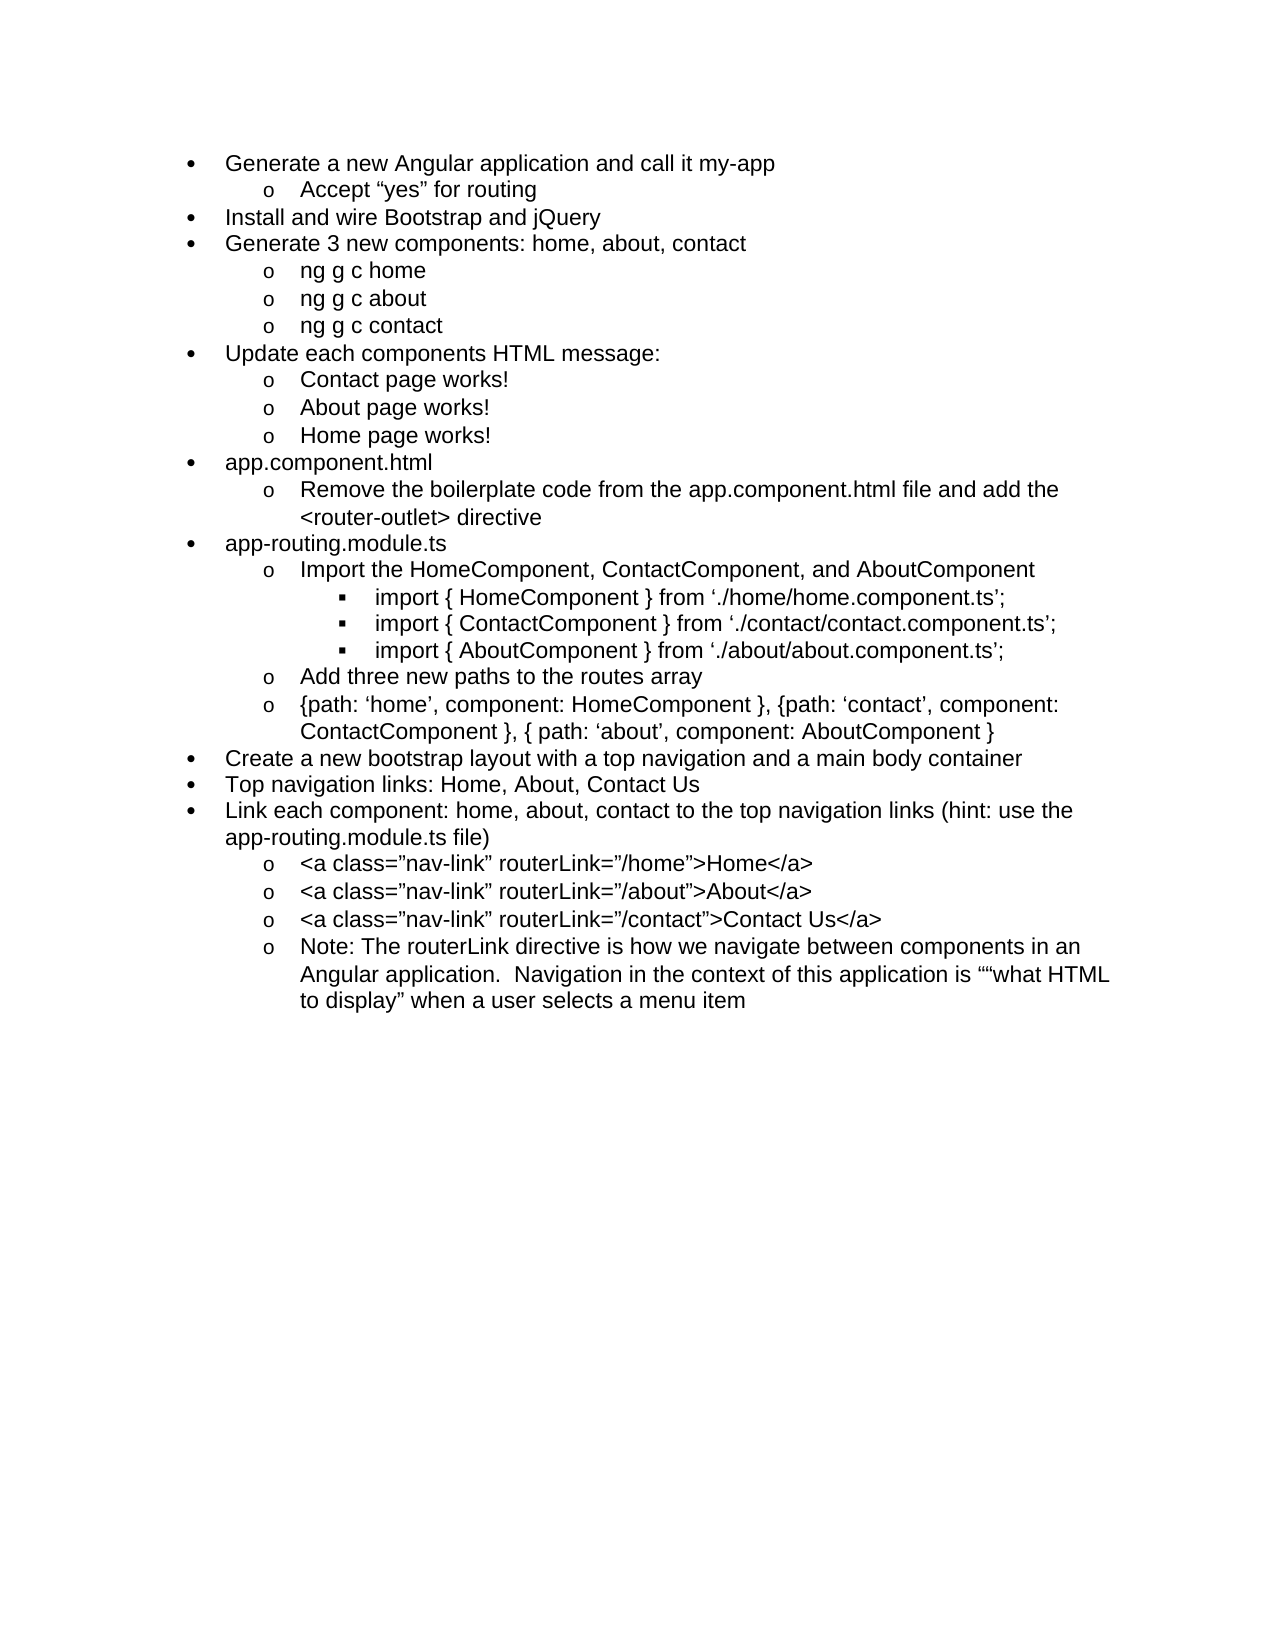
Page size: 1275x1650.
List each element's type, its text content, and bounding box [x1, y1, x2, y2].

list Update each components HTML message: [187, 340, 1125, 366]
list Add three new paths to the routes array [262, 663, 1125, 691]
list Accept “yes” for routing [262, 176, 1125, 204]
list Import the HomeComponent, ContactComponent, and AboutComponent [262, 556, 1125, 584]
list Contact page works! [262, 366, 1125, 394]
list Remove the boilerplate code from the app.component.html file and add the <router-outlet> directive [262, 476, 1125, 530]
list Home page works! [262, 422, 1125, 449]
list <a class=”nav-link” routerLink=”/contact”>Contact Us</a> [262, 906, 1125, 933]
list <a class=”nav-link” routerLink=”/home”>Home</a> [262, 850, 1125, 878]
list Create a new bootstrap layout with a top navigation and a main body container [187, 745, 1125, 771]
list ng g c home [262, 257, 1125, 284]
list ng g c contact [262, 312, 1125, 340]
list Generate a new Angular application and call it my-app [187, 150, 1125, 176]
list Generate 3 new components: home, about, contact [187, 230, 1125, 257]
list ng g c about [262, 284, 1125, 312]
list import { HomeComponent } from ‘./home/home.component.ts’; [337, 584, 1125, 610]
list Top navigation links: Home, About, Contact Us [187, 771, 1125, 797]
list import { AboutComponent } from ‘./about/about.component.ts’; [337, 637, 1125, 663]
list <a class=”nav-link” routerLink=”/about”>About</a> [262, 878, 1125, 906]
list {path: ‘home’, component: HomeComponent }, {path: ‘contact’, component: ContactComponent }, { path: ‘about’, component: AboutComponent } [262, 691, 1125, 745]
list About page works! [262, 394, 1125, 422]
list import { ContactComponent } from ‘./contact/contact.component.ts’; [337, 610, 1125, 637]
list Note: The routerLink directive is how we navigate between components in an Angular application. Navigation in the context of this application is ““what HTML to display” when a user selects a menu item [262, 933, 1125, 1014]
list Link each component: home, about, contact to the top navigation links (hint: use the app-routing.module.ts file) [187, 797, 1125, 850]
list app-routing.module.ts [187, 530, 1125, 556]
list app.component.html [187, 449, 1125, 476]
list Install and wire Bootstrap and jQuery [187, 204, 1125, 230]
